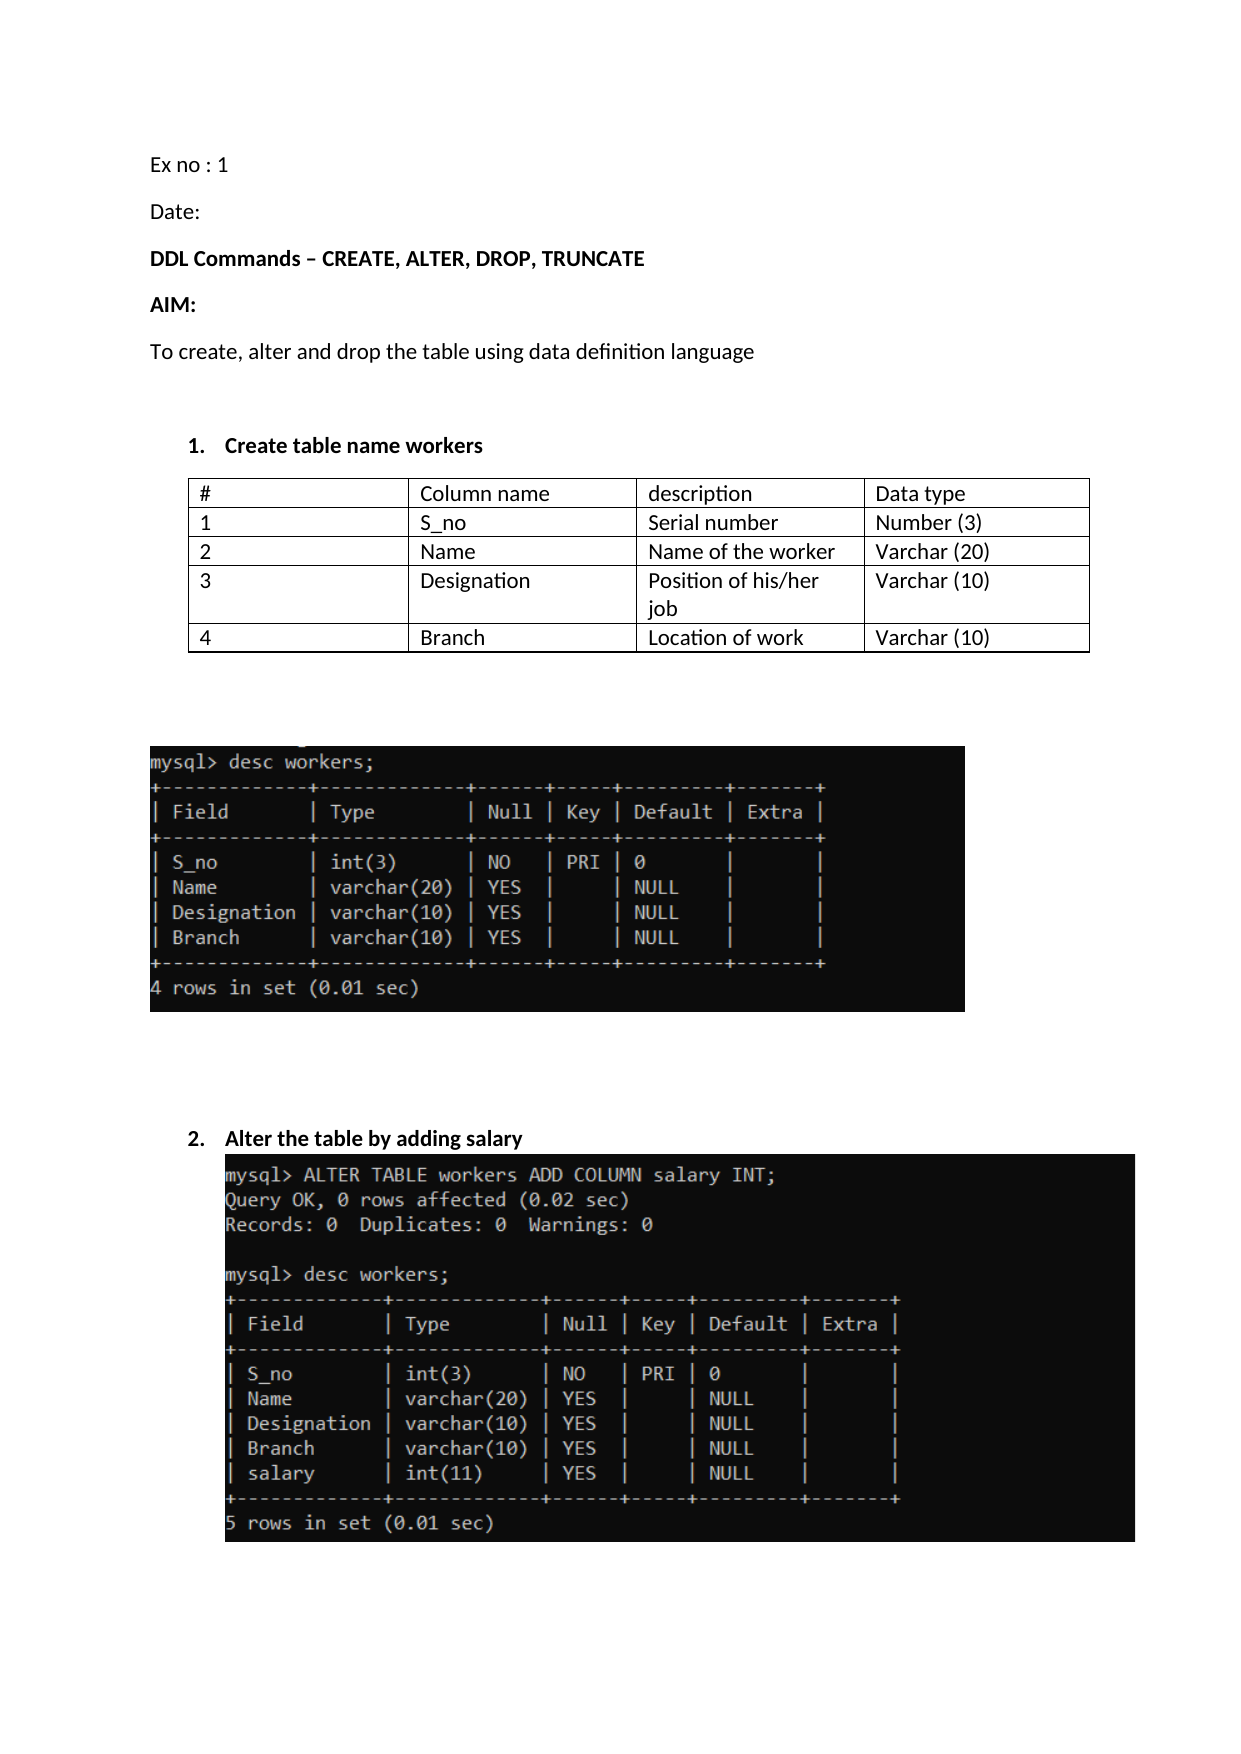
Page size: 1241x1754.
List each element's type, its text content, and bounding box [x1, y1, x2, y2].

text To create, alter and drop the table using data definition language [150, 337, 1090, 366]
text Date: [150, 197, 1090, 225]
table_cell Varchar (10) [865, 566, 1089, 622]
table_cell Name [409, 537, 636, 565]
table_cell Position of his/her job [637, 566, 864, 622]
text AIM: [150, 291, 1090, 319]
text Ex no : 1 [150, 150, 1090, 178]
picture [150, 746, 965, 1012]
table_header description [637, 479, 864, 507]
table_cell Location of work [637, 624, 864, 651]
table_cell 2 [189, 537, 408, 565]
table_cell 4 [189, 624, 408, 651]
table_cell 1 [189, 508, 408, 536]
table_cell S_no [409, 508, 636, 536]
table_cell Branch [409, 624, 636, 651]
table_cell Designation [409, 566, 636, 622]
table_cell Varchar (20) [865, 537, 1089, 565]
table_cell Varchar (10) [865, 624, 1089, 651]
picture [225, 1154, 1135, 1542]
table_cell Number (3) [865, 508, 1089, 536]
table_header Data type [865, 479, 1089, 507]
table_header Column name [409, 479, 636, 507]
list Create table name workers [187, 431, 1090, 459]
table_header # [189, 479, 408, 507]
table_cell Serial number [637, 508, 864, 536]
table_cell Name of the worker [637, 537, 864, 565]
table_cell 3 [189, 566, 408, 622]
text DDL Commands – CREATE, ALTER, DROP, TRUNCATE [150, 244, 1090, 272]
